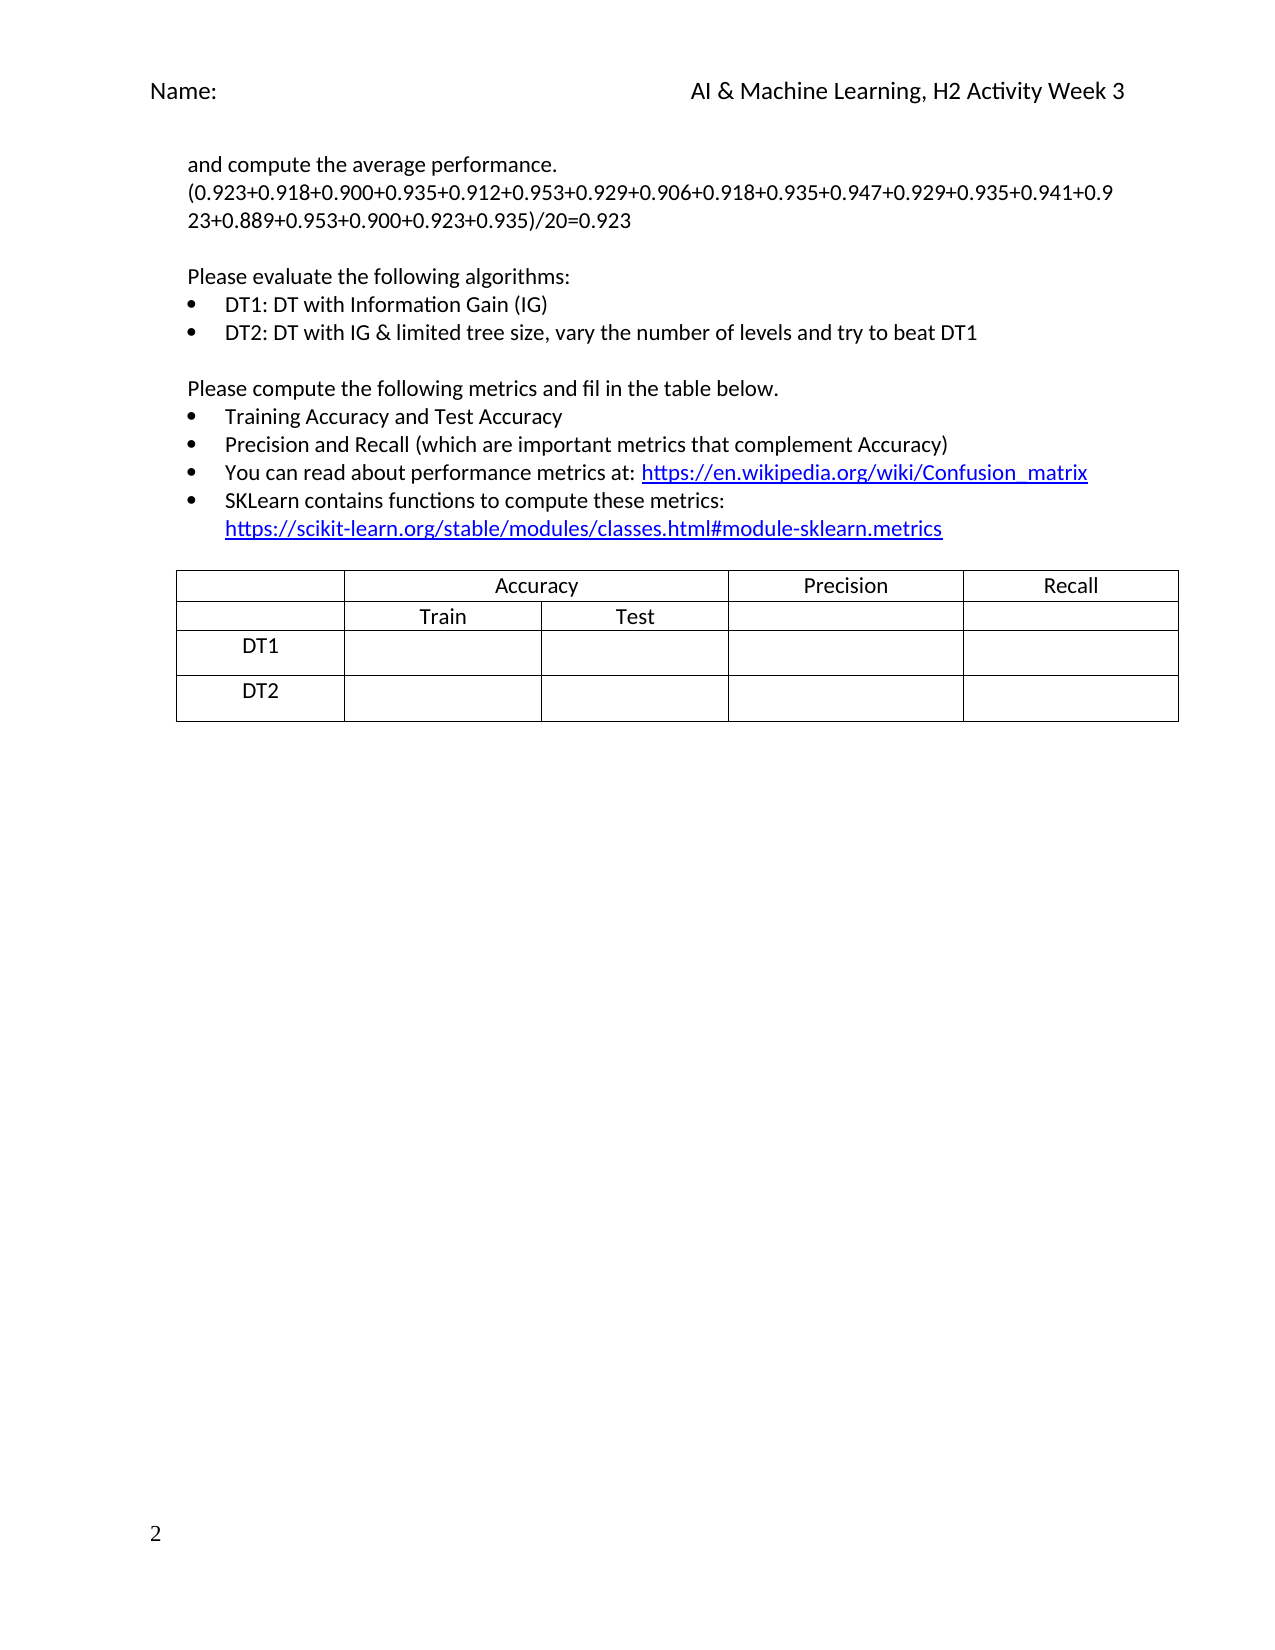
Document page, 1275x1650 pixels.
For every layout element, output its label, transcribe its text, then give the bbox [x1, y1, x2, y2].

table_cell DT2 [177, 676, 344, 721]
list (0.923+0.918+0.900+0.935+0.912+0.953+0.929+0.906+0.918+0.935+0.947+0.929+0.935+0.941+0.923+0.889+0.953+0.900+0.923+0.935)/20=0.923 [187, 178, 1125, 234]
table_cell [964, 676, 1178, 721]
table_cell [964, 631, 1178, 675]
table_cell [729, 676, 963, 721]
table_cell Test [542, 602, 728, 630]
table_cell DT1 [177, 631, 344, 675]
table_header Precision [729, 571, 963, 601]
table_header Recall [964, 571, 1178, 601]
list You can read about performance metrics at: https://en.wikipedia.org/wiki/Confusion_matrix [187, 458, 1125, 486]
list Please compute the following metrics and fil in the table below. [187, 374, 1125, 402]
table_cell [345, 631, 541, 675]
table_header [177, 571, 344, 601]
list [187, 150, 1125, 178]
list Training Accuracy and Test Accuracy [187, 402, 1125, 430]
table_cell [964, 602, 1178, 630]
list Precision and Recall (which are important metrics that complement Accuracy) [187, 430, 1125, 458]
list DT2: DT with IG & limited tree size, vary the number of levels and try to beat DT1 [187, 318, 1125, 346]
table_cell [729, 602, 963, 630]
table_header Accuracy [345, 571, 728, 601]
list https://scikit-learn.org/stable/modules/classes.html#module-sklearn.metrics [225, 514, 1125, 542]
table_cell [542, 631, 728, 675]
table_cell [177, 602, 344, 630]
list SKLearn contains functions to compute these metrics: [187, 486, 1125, 514]
list DT1: DT with Information Gain (IG) [187, 290, 1125, 318]
table_cell [345, 676, 541, 721]
table_cell Train [345, 602, 541, 630]
table_cell [729, 631, 963, 675]
list Please evaluate the following algorithms: [187, 262, 1125, 290]
table_cell [542, 676, 728, 721]
